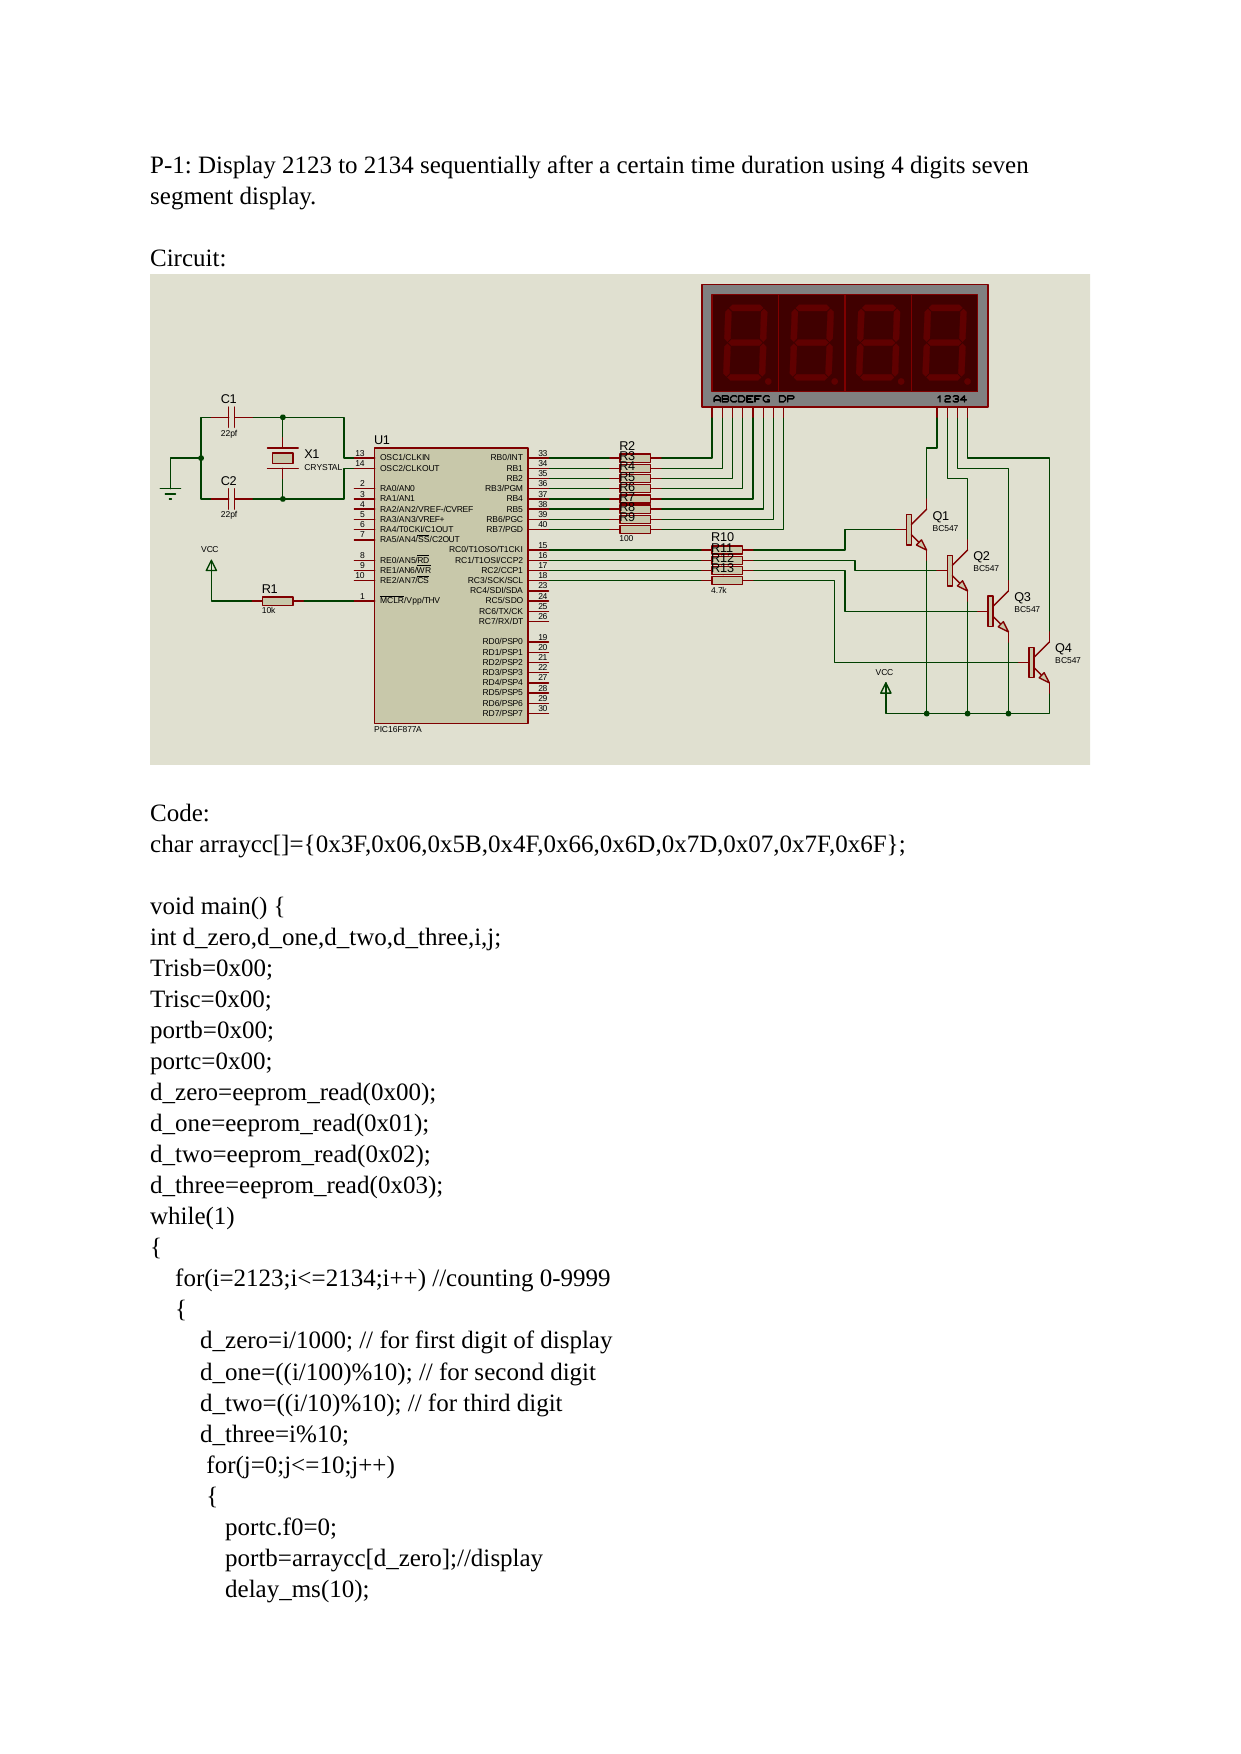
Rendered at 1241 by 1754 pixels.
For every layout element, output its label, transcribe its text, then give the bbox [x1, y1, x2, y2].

text int d_zero,d_one,d_two,d_three,i,j; [150, 922, 1090, 951]
text { [150, 1232, 1090, 1261]
text for(i=2123;i<=2134;i++) //counting 0-9999 [150, 1263, 1090, 1292]
text d_zero=eeprom_read(0x00); [150, 1077, 1090, 1106]
text portb=arraycc[d_zero];//display [150, 1543, 1090, 1572]
text Trisc=0x00; [150, 984, 1090, 1013]
text { [150, 1481, 1090, 1509]
text void main() { [150, 891, 1090, 920]
text while(1) [150, 1201, 1090, 1230]
text for(j=0;j<=10;j++) [150, 1450, 1090, 1478]
text Code: [150, 798, 1090, 827]
text d_zero=i/1000; // for first digit of display [150, 1326, 1090, 1354]
text d_two=eeprom_read(0x02); [150, 1139, 1090, 1168]
text d_two=((i/10)%10); // for third digit [150, 1388, 1090, 1416]
text char arraycc[]={0x3F,0x06,0x5B,0x4F,0x66,0x6D,0x7D,0x07,0x7F,0x6F}; [150, 829, 1090, 858]
text portc.f0=0; [150, 1512, 1090, 1541]
text { [150, 1294, 1090, 1323]
text d_three=eeprom_read(0x03); [150, 1170, 1090, 1199]
text d_one=eeprom_read(0x01); [150, 1108, 1090, 1137]
text portc=0x00; [150, 1046, 1090, 1075]
text P-1: Display 2123 to 2134 sequentially after a certain time duration using 4 digits seven segment display. [150, 150, 1090, 210]
text delay_ms(10); [150, 1574, 1090, 1603]
text Trisb=0x00; [150, 953, 1090, 982]
text Circuit: [150, 243, 1090, 272]
text d_three=i%10; [150, 1419, 1090, 1447]
text portb=0x00; [150, 1015, 1090, 1044]
text d_one=((i/100)%10); // for second digit [150, 1357, 1090, 1385]
